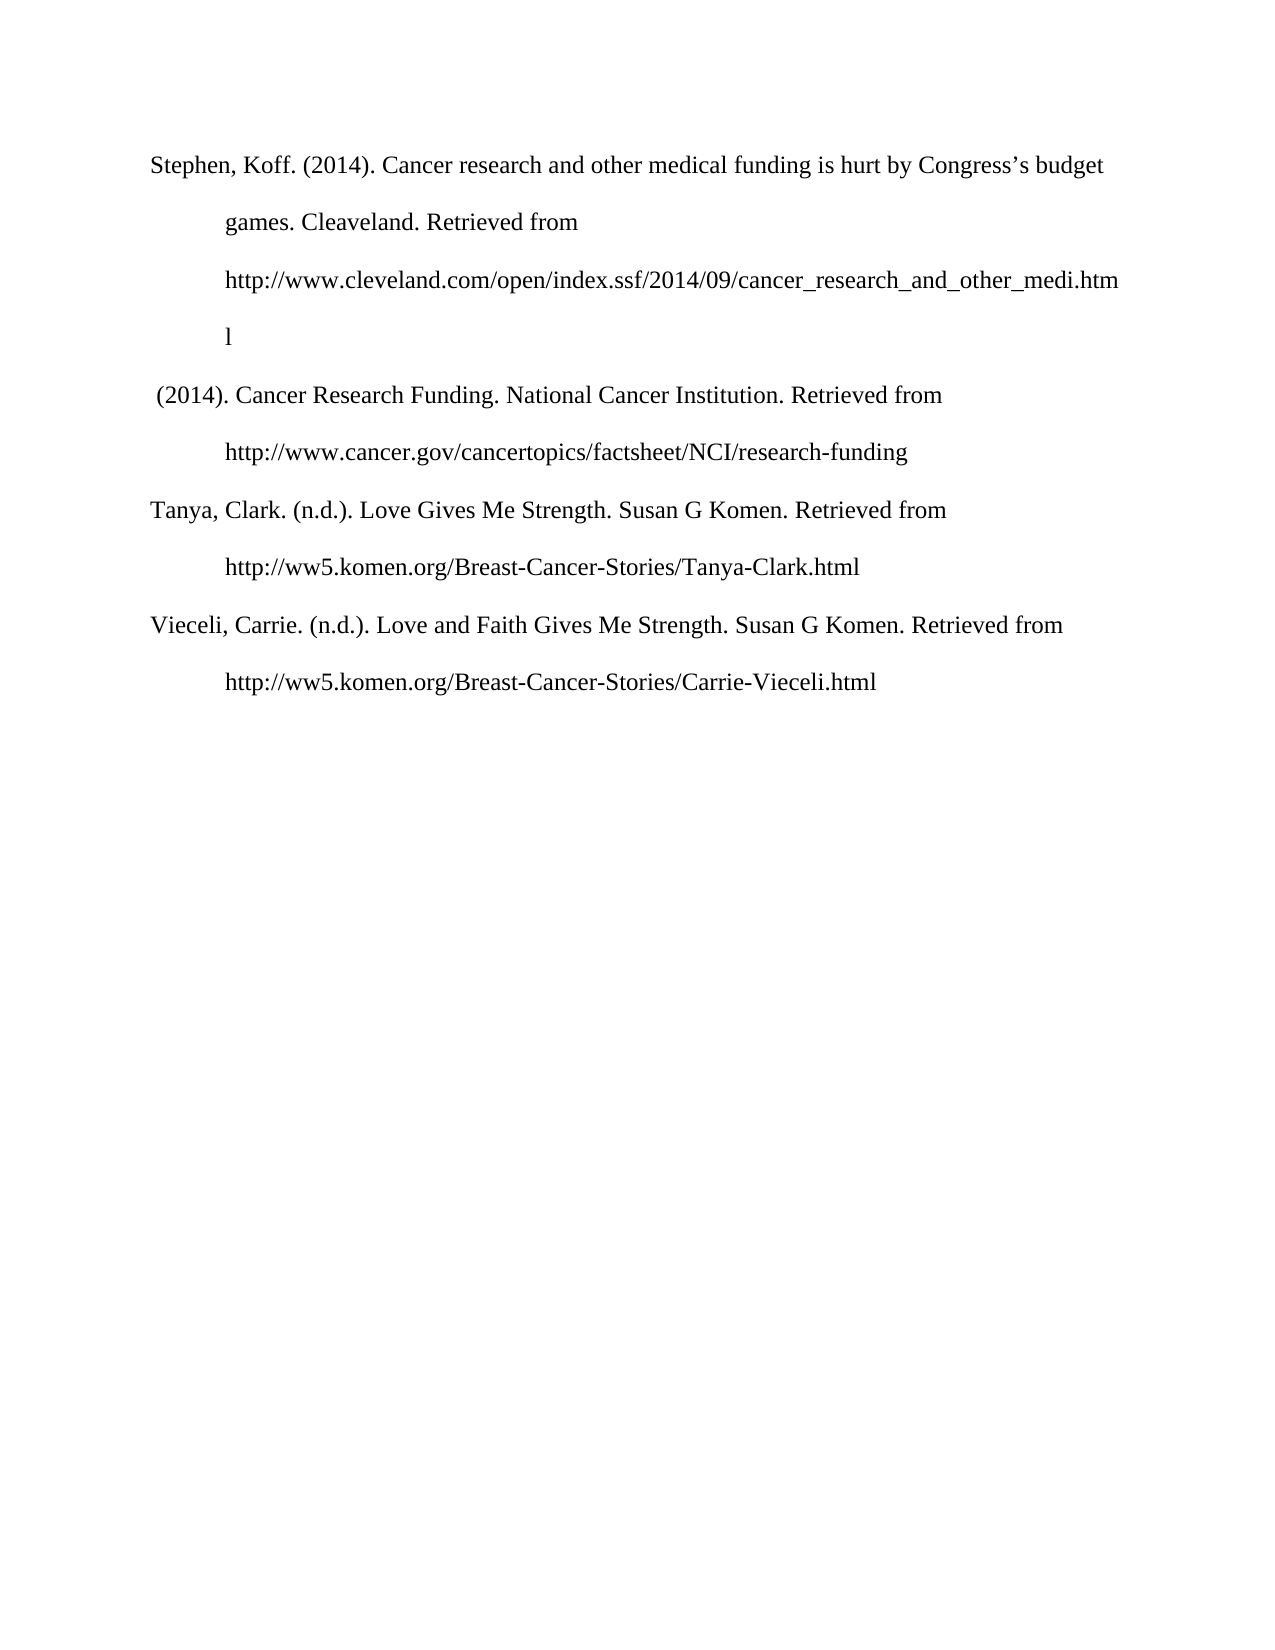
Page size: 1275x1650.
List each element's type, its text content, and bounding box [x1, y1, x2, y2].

text (2014). Cancer Research Funding. National Cancer Institution. Retrieved from http://www.cancer.gov/cancertopics/factsheet/NCI/research-funding [150, 380, 1125, 466]
text Tanya, Clark. (n.d.). Love Gives Me Strength. Susan G Komen. Retrieved from http://ww5.komen.org/Breast-Cancer-Stories/Tanya-Clark.html [150, 495, 1125, 581]
text Vieceli, Carrie. (n.d.). Love and Faith Gives Me Strength. Susan G Komen. Retrieved from http://ww5.komen.org/Breast-Cancer-Stories/Carrie-Vieceli.html [150, 610, 1125, 696]
text Stephen, Koff. (2014). Cancer research and other medical funding is hurt by Congress’s budget games. Cleaveland. Retrieved from http://www.cleveland.com/open/index.ssf/2014/09/cancer_research_and_other_medi.html [150, 150, 1125, 351]
